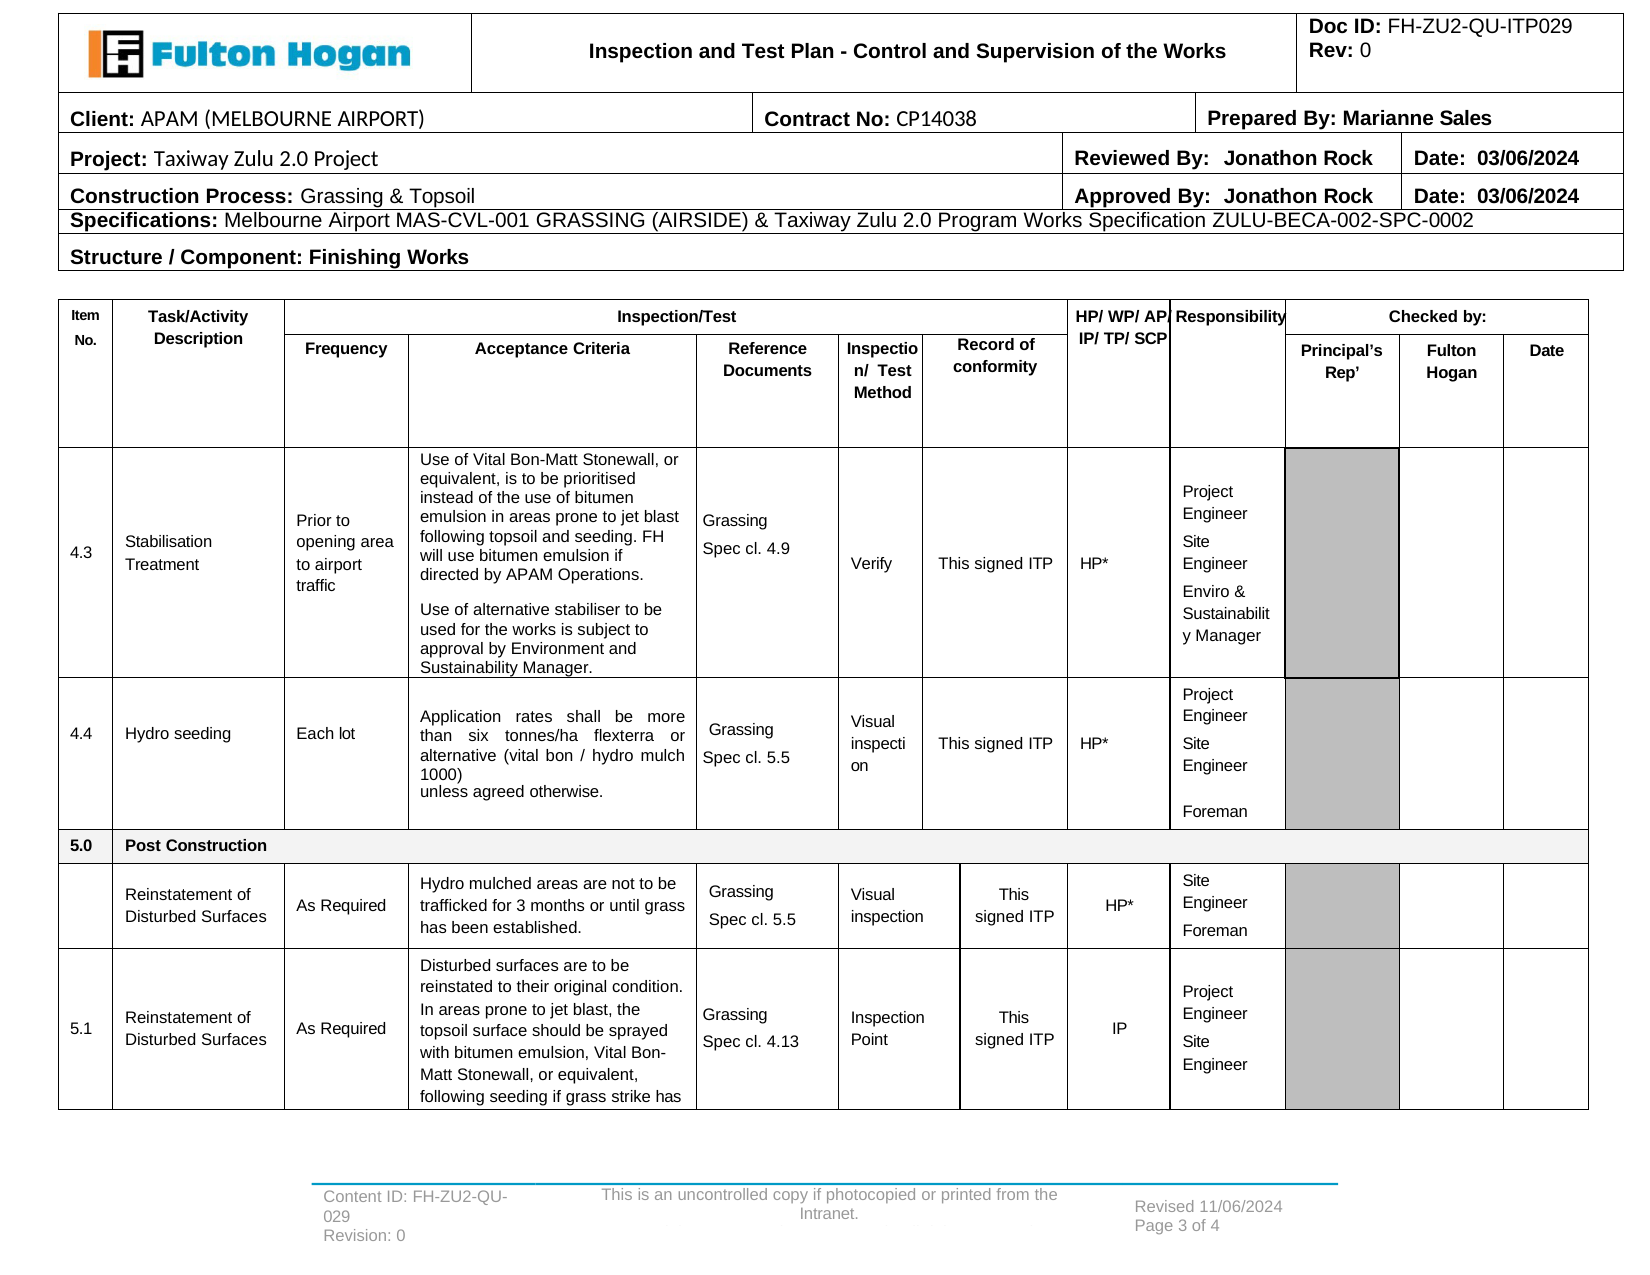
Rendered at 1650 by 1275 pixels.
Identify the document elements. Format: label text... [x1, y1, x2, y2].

table_cell 5.1 [59, 949, 112, 1109]
table_cell Fulton Hogan [1400, 335, 1503, 447]
table_cell HP* [1068, 448, 1169, 677]
table_cell [1286, 949, 1399, 1109]
table_cell Hydro mulched areas are not to be trafficked for 3 months or until grass has been established. [409, 864, 696, 948]
table_cell Grassing Spec cl. 4.9 [697, 448, 838, 677]
table_cell Use of Vital Bon-Matt Stonewall, or equivalent, is to be prioritised instead of the use of bitumen emulsion in areas prone to jet blast following topsoil and seeding. FH will use bitumen emulsion if directed by APAM Operations. Use of alternative stabiliser to be used for the works is subject to approval by Environment and Sustainability Manager. [409, 448, 696, 677]
table_cell Inspection Point [839, 949, 959, 1109]
table_cell [113, 678, 284, 704]
table_cell 4.3 [59, 448, 112, 677]
table_cell [409, 678, 696, 704]
table_cell This signed ITP [961, 949, 1067, 1109]
table_cell HP* [1068, 864, 1169, 948]
table_cell [1400, 949, 1503, 1109]
table_cell Disturbed surfaces are to be reinstated to their original condition. In areas prone to jet blast, the topsoil surface should be sprayed with bitumen emulsion, Vital Bon- Matt Stonewall, or equivalent, following seeding if grass strike has [409, 949, 696, 1109]
table_cell Hydro seeding [113, 704, 284, 801]
table_cell Post Construction [113, 830, 1588, 863]
table_header Checked by: [1286, 300, 1588, 334]
table_cell [59, 801, 112, 829]
table_cell Client: APAM (MELBOURNE AIRPORT) [59, 93, 752, 132]
table_cell [923, 801, 1067, 829]
table_cell Reviewed By: Jonathon Rock [1063, 133, 1401, 173]
table_cell This signed ITP [923, 704, 1067, 801]
table_cell [1400, 864, 1503, 948]
table_cell Reference Documents [697, 335, 838, 447]
table_cell 4.4 [59, 704, 112, 801]
table_header Inspection and Test Plan - Control and Supervision of the Works [472, 14, 1296, 92]
table_cell HP* [1068, 704, 1169, 801]
table_cell Reinstatement of Disturbed Surfaces [113, 949, 284, 1109]
table_header Inspection/Test [285, 300, 1067, 334]
table_cell Date: 03/06/2024 [1402, 133, 1623, 173]
table_header Doc ID: FH-ZU2-QU-ITP029 Rev: 0 [1297, 14, 1623, 92]
table_cell Engineer Site Engineer [1171, 704, 1285, 801]
table_cell [285, 678, 408, 704]
table_cell [1286, 679, 1399, 829]
table_cell Project [1171, 678, 1285, 704]
table_cell Inspectio n/ Test Method [839, 335, 922, 447]
table_cell Principal’s Rep’ [1286, 335, 1399, 447]
table_cell Project Engineer Site Engineer [1171, 949, 1285, 1109]
table_cell Prior to opening area to airport traffic [285, 448, 408, 677]
table_cell Grassing Spec cl. 5.5 [697, 864, 838, 948]
table_cell [697, 801, 838, 829]
table_cell Record of conformity [923, 335, 1067, 447]
table_header [59, 14, 471, 92]
table_header Item No. [59, 300, 112, 447]
table_cell Application rates shall be more than six tonnes/ha flexterra or alternative (vital bon / hydro mulch 1000) unless agreed otherwise. [409, 704, 696, 801]
table_cell Each lot [285, 704, 408, 801]
table_cell Stabilisation Treatment [113, 448, 284, 677]
table_cell Structure / Component: Finishing Works [59, 234, 1623, 269]
table_cell Approved By: Jonathon Rock [1063, 174, 1401, 209]
table_cell Visual inspecti on [839, 704, 922, 801]
table_cell This signed ITP [961, 864, 1067, 948]
table_header Task/Activity Description [113, 300, 284, 447]
table_cell [59, 678, 112, 704]
table_cell Site Engineer Foreman [1171, 864, 1285, 948]
table_cell Project Engineer Site Engineer Enviro & Sustainabilit y Manager [1171, 448, 1284, 677]
table_cell Construction Process: Grassing & Topsoil [59, 174, 1062, 209]
table_cell [839, 801, 922, 829]
table_cell 5.0 [59, 830, 112, 863]
table_cell [113, 801, 284, 829]
table_cell [1504, 678, 1588, 829]
table_cell [59, 864, 112, 948]
table_cell Grassing Spec cl. 4.13 [697, 949, 838, 1109]
table_cell Date [1504, 335, 1588, 447]
table_cell [1504, 448, 1588, 677]
table_cell Acceptance Criteria [409, 335, 696, 447]
table_cell [1400, 448, 1503, 677]
table_cell [1068, 678, 1169, 704]
table_cell [923, 678, 1067, 704]
table_cell Reinstatement of Disturbed Surfaces [113, 864, 284, 948]
table_cell [1400, 678, 1503, 829]
table_cell Prepared By: Marianne Sales [1196, 93, 1623, 132]
table_cell Verify [839, 448, 922, 677]
table_cell [1504, 864, 1588, 948]
table_cell Specifications: Melbourne Airport MAS-CVL-001 GRASSING (AIRSIDE) & Taxiway Zulu 2.0 Program Works Specification ZULU-BECA-002-SPC-0002 [59, 210, 1623, 233]
table_cell Grassing Spec cl. 5.5 [697, 704, 838, 801]
table_cell Date: 03/06/2024 [1402, 174, 1623, 209]
table_cell IP [1068, 949, 1169, 1109]
table_cell Project: Taxiway Zulu 2.0 Project [59, 133, 1062, 173]
table_cell Contract No: CP14038 [753, 93, 1195, 132]
table_cell [1068, 801, 1169, 829]
table_cell [697, 678, 838, 704]
table_cell Visual inspection [839, 864, 959, 948]
table_cell This signed ITP [923, 448, 1067, 677]
table_cell [409, 801, 696, 829]
table_cell [285, 801, 408, 829]
table_header Responsibility [1171, 300, 1285, 447]
table_cell Frequency [285, 335, 408, 447]
table_cell As Required [285, 864, 408, 948]
table_cell As Required [285, 949, 408, 1109]
table_header HP/ WP/ AP/ IP/ TP/ SCP [1068, 300, 1169, 447]
table_cell Foreman [1171, 801, 1285, 829]
table_cell [1504, 949, 1588, 1109]
picture [84, 24, 413, 80]
table_cell [1286, 449, 1398, 677]
table_cell [1286, 864, 1399, 948]
table_cell [839, 678, 922, 704]
